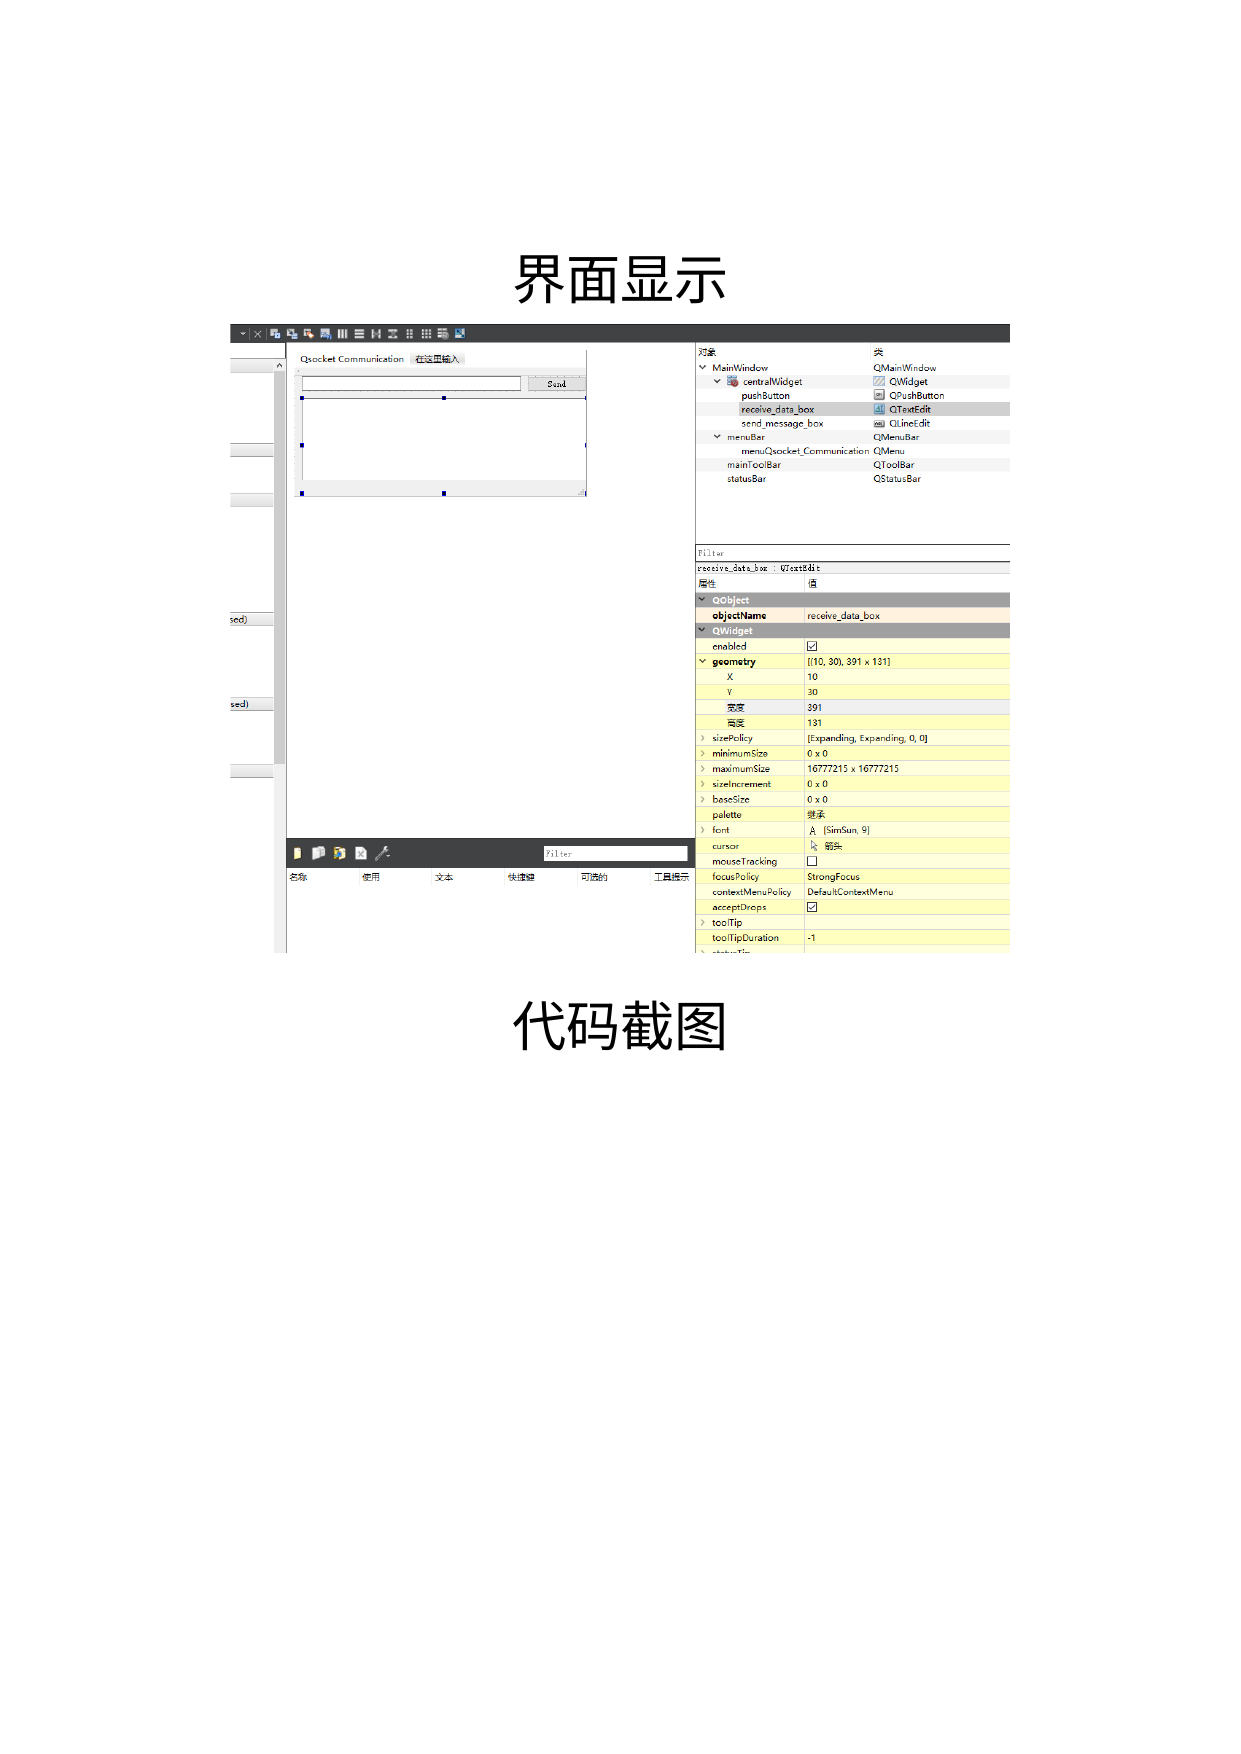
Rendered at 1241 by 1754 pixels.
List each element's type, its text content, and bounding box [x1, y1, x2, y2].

text 代码截图 [187, 974, 1053, 1072]
text 界面显示 [187, 227, 1053, 324]
picture [230, 324, 1010, 953]
